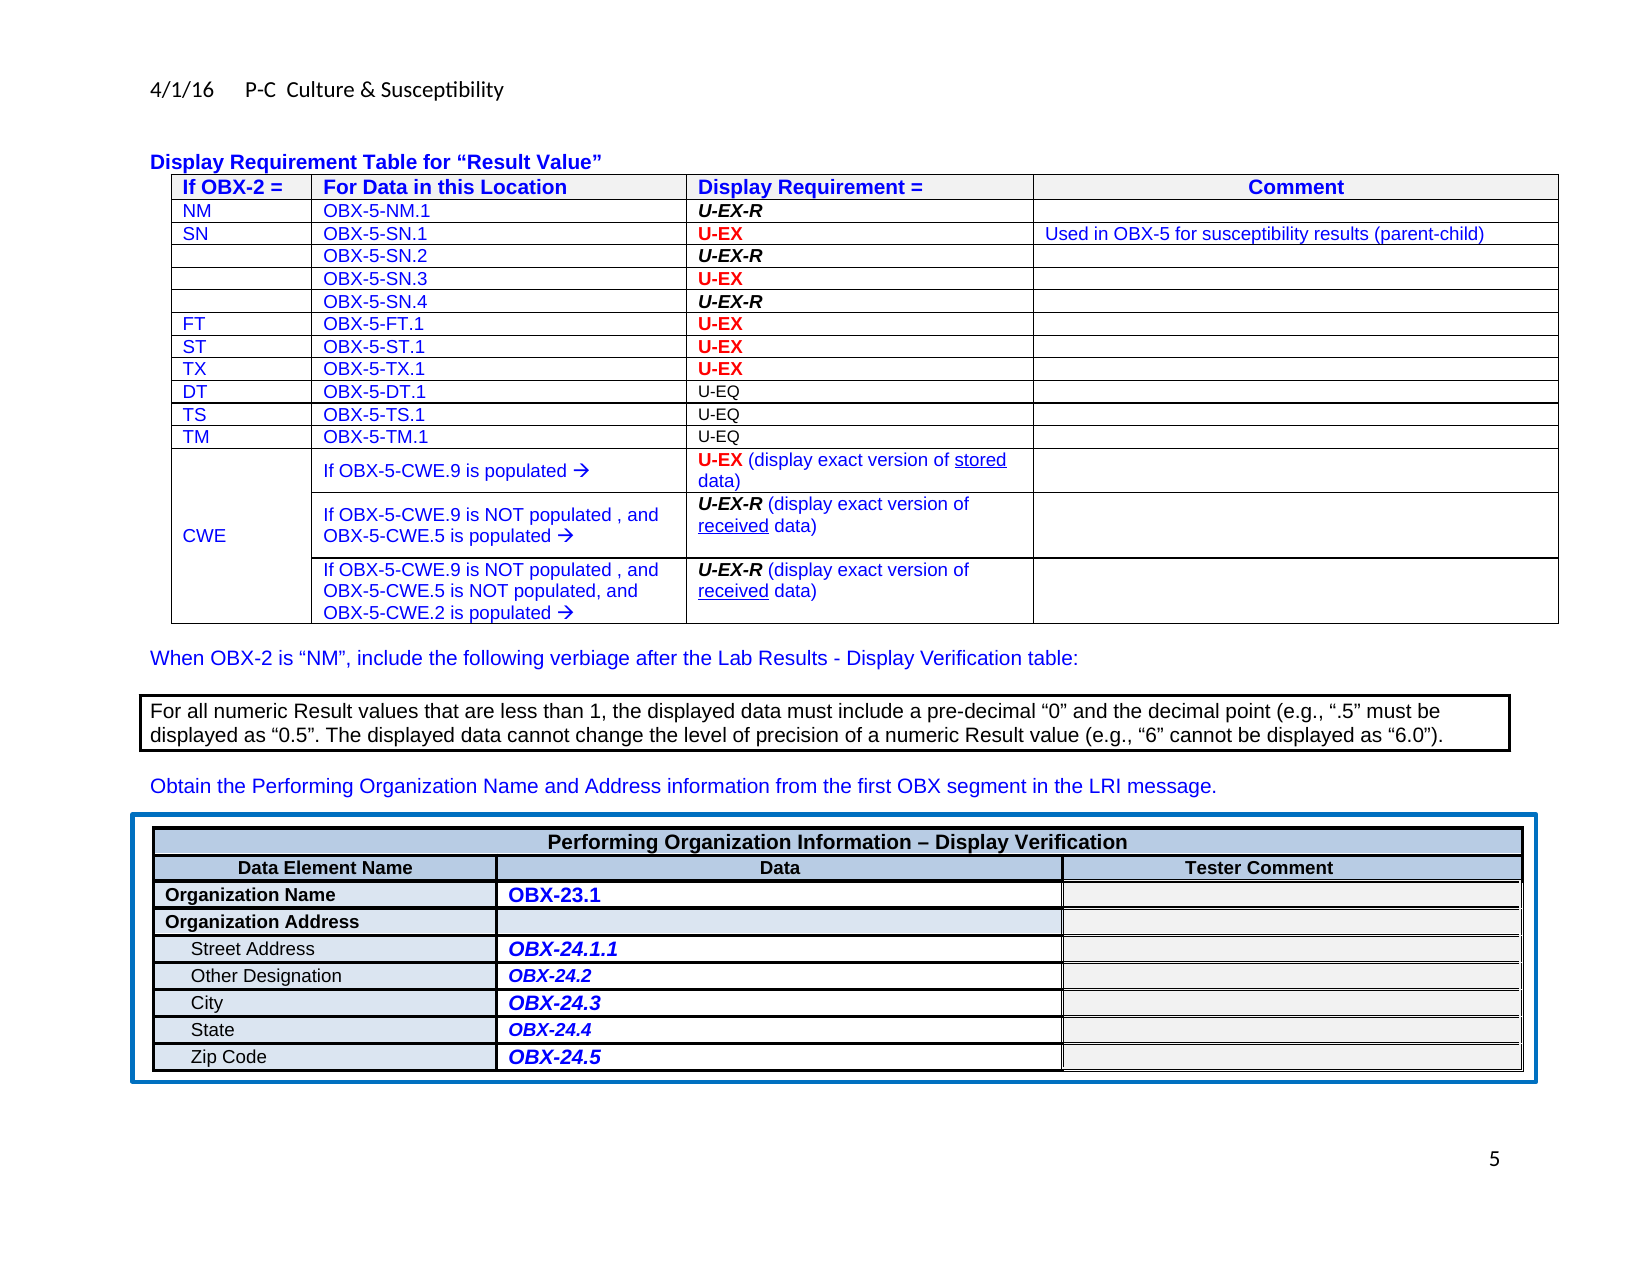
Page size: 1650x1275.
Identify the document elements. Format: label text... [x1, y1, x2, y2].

table_cell [1064, 880, 1521, 906]
table_cell [1034, 493, 1558, 557]
text Obtain the Performing Organization Name and Address information from the first OBX segment in the LRI message. [150, 774, 1500, 798]
table_cell Street Address [155, 937, 495, 961]
table_cell OBX-5-FT.1 [312, 313, 686, 334]
table_cell OBX-5-SN.4 [312, 290, 686, 312]
table_cell [1064, 961, 1521, 988]
table_cell [1034, 358, 1558, 380]
table_cell [1034, 559, 1558, 623]
table_cell [1034, 336, 1558, 357]
table_cell State [155, 1018, 495, 1042]
table_header For Data in this Location [312, 175, 686, 199]
table_cell TM [172, 426, 311, 448]
table_cell DT [172, 381, 311, 402]
table_cell U-EX-R [687, 245, 1033, 267]
table_cell OBX-24.3 [498, 991, 1061, 1015]
table_cell U-EX [687, 223, 1033, 244]
table_cell [1034, 381, 1558, 402]
table_cell FT [172, 313, 311, 334]
table_cell Organization Address [155, 910, 495, 933]
table_cell City [155, 991, 495, 1015]
table_cell U-EX-R [687, 200, 1033, 222]
table_header Comment [1034, 175, 1558, 199]
table_cell [172, 268, 311, 289]
table_cell OBX-23.1 [498, 883, 1061, 906]
table_cell OBX-5-SN.2 [312, 245, 686, 267]
table_cell [172, 245, 311, 267]
table_cell OBX-5-SN.3 [312, 268, 686, 289]
table_cell If OBX-5-CWE.9 is NOT populated , and OBX-5-CWE.5 is populated [312, 493, 686, 557]
table_cell U-EX [687, 268, 1033, 289]
table_cell OBX-24.4 [498, 1018, 1061, 1042]
table_header Performing Organization Information – Display Verification [155, 830, 1521, 853]
table_cell If OBX-5-CWE.9 is NOT populated , and OBX-5-CWE.5 is NOT populated, and OBX-5-CWE.2 is populated [312, 559, 686, 623]
table_cell Tester Comment [1064, 857, 1521, 879]
table_cell U-EX [687, 313, 1033, 334]
text Display Requirement Table for “Result Value” [150, 150, 1500, 174]
table_cell [1064, 1015, 1521, 1042]
table_cell Zip Code [155, 1045, 495, 1069]
table_cell [1034, 426, 1558, 448]
table_cell OBX-5-NM.1 [312, 200, 686, 222]
table_cell OBX-5-ST.1 [312, 336, 686, 357]
table_cell OBX-5-TM.1 [312, 426, 686, 448]
text When OBX-2 is “NM”, include the following verbiage after the Lab Results - Display Verification table: [150, 646, 1500, 670]
table_cell Organization Name [155, 883, 495, 906]
table_cell Used in OBX-5 for susceptibility results (parent-child) [1034, 223, 1558, 244]
table_cell [1064, 906, 1521, 933]
table_cell U-EQ [687, 381, 1033, 402]
table_cell U-EX [687, 358, 1033, 380]
table_cell SN [172, 223, 311, 244]
table_cell [1034, 449, 1558, 492]
table_cell [498, 910, 1061, 933]
table_cell TS [172, 404, 311, 425]
table_cell U-EX [687, 336, 1033, 357]
table_cell CWE [172, 449, 311, 623]
table_header If OBX-2 = [172, 175, 311, 199]
table_cell [1064, 934, 1521, 961]
table_cell [1063, 1042, 1521, 1069]
table_cell Data [498, 857, 1061, 879]
table_header Display Requirement = [687, 175, 1033, 199]
table_cell If OBX-5-CWE.9 is populated [312, 449, 686, 492]
table_cell OBX-5-SN.1 [312, 223, 686, 244]
table_cell Other Designation [155, 964, 495, 988]
table_cell NM [172, 200, 311, 222]
table_cell OBX-5-TX.1 [312, 358, 686, 380]
table_cell U-EQ [687, 426, 1033, 448]
table_cell [172, 290, 311, 312]
table_cell U-EQ [687, 404, 1033, 425]
table_cell [1034, 245, 1558, 267]
table_cell U-EX-R (display exact version of received data) [687, 493, 1033, 557]
table_cell [1034, 313, 1558, 334]
table_cell U-EX (display exact version of stored data) [687, 449, 1033, 492]
table_cell ST [172, 336, 311, 357]
table_cell [1034, 404, 1558, 425]
table_cell [1034, 200, 1558, 222]
table_cell OBX-5-TS.1 [312, 404, 686, 425]
table_cell TX [172, 358, 311, 380]
text For all numeric Result values that are less than 1, the displayed data must include a pre-decimal “0” and the decimal point (e.g., “.5” must be displayed as “0.5”. The displayed data cannot change the level of precision of a numeric Result value (e.g., “6” cannot be displayed as “6.0”). [142, 697, 1508, 749]
table_cell [1064, 988, 1521, 1015]
table_cell Data Element Name [155, 857, 495, 879]
table_cell U-EX-R (display exact version of received data) [687, 559, 1033, 623]
table_cell OBX-24.2 [498, 964, 1061, 988]
table_cell U-EX-R [687, 290, 1033, 312]
table_cell OBX-5-DT.1 [312, 381, 686, 402]
table_cell OBX-24.1.1 [498, 937, 1061, 961]
table_cell OBX-24.5 [498, 1045, 1061, 1069]
table_cell [1034, 290, 1558, 312]
table_cell [1034, 268, 1558, 289]
